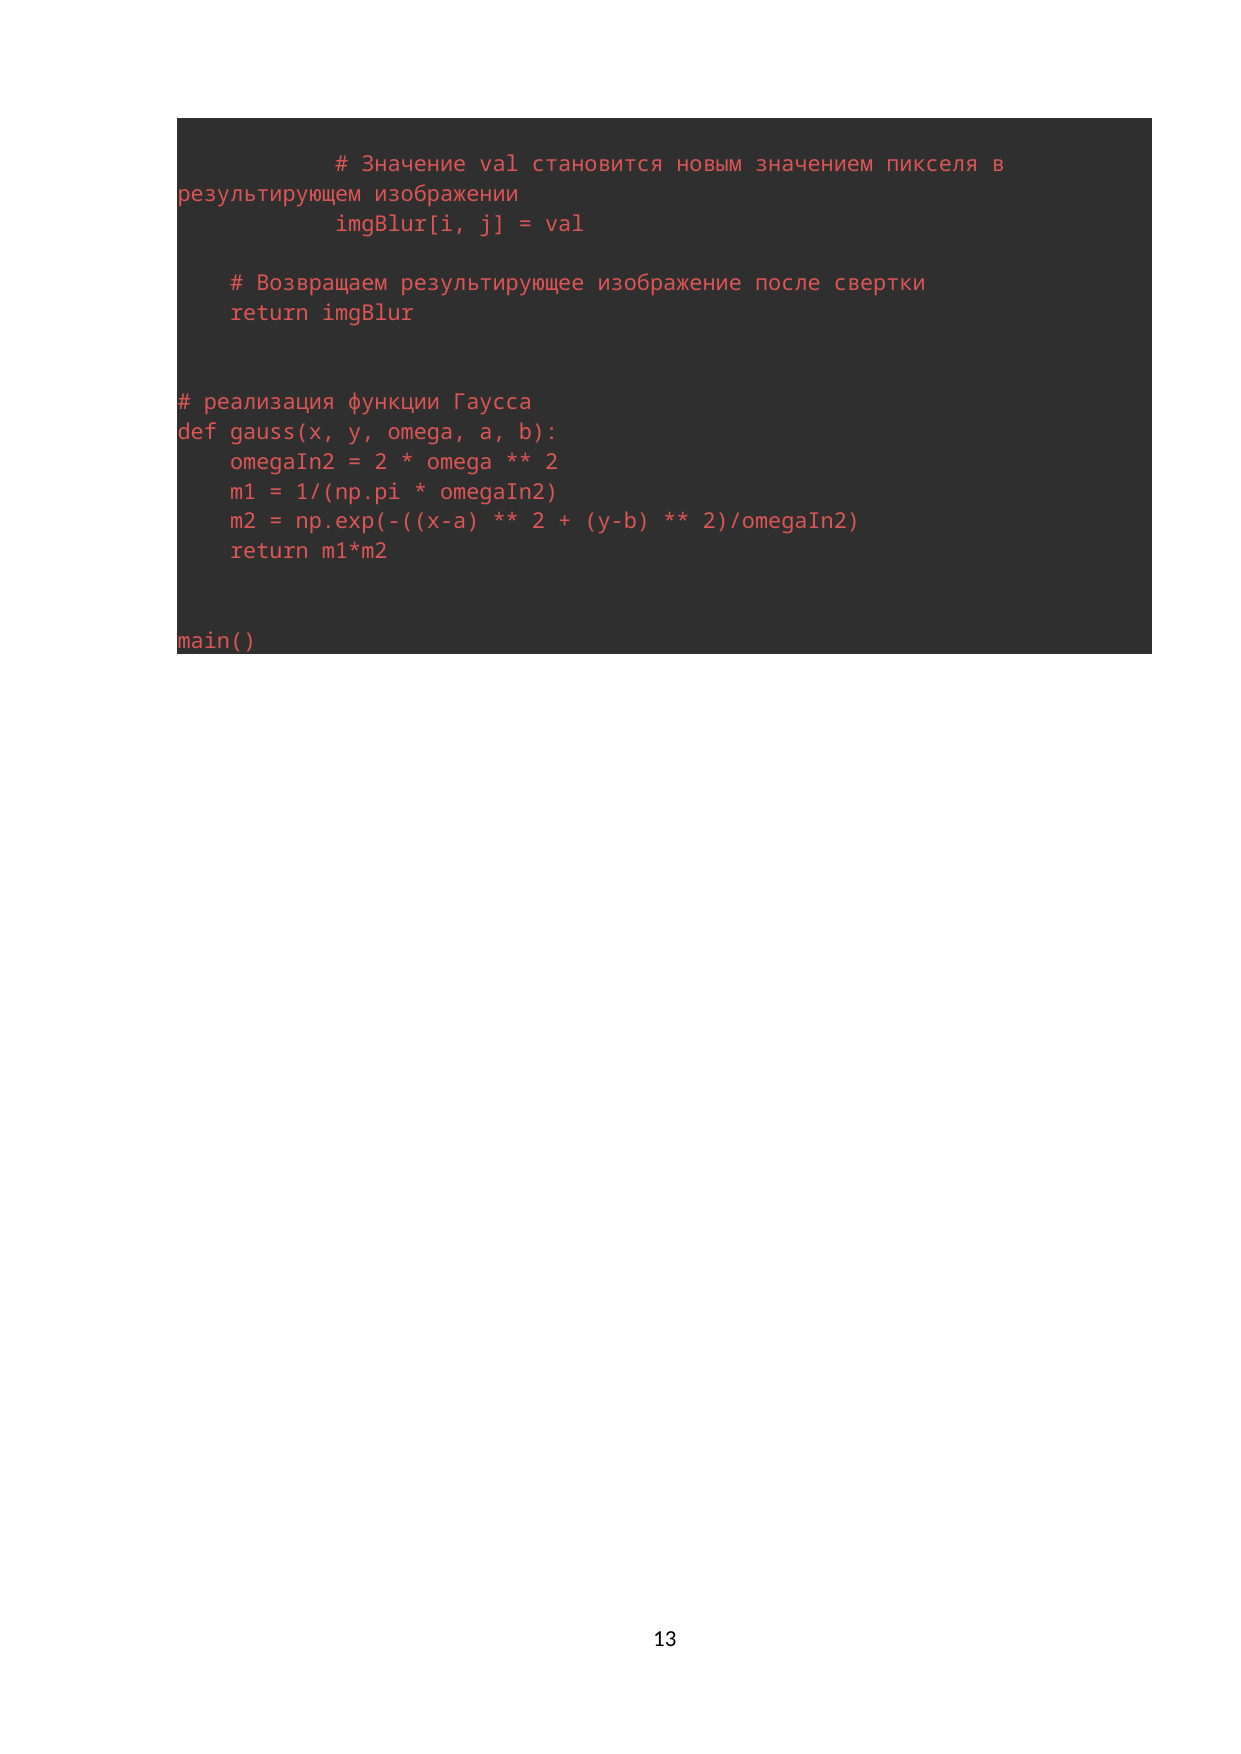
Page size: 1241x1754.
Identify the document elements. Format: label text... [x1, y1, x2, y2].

text # реализация функции Гаусса [177, 386, 1152, 416]
text imgBlur[i, j] = val [177, 207, 1152, 237]
text # Значение val становится новым значением пикселя в результирующем изображении [177, 148, 1152, 207]
text def gauss(x, y, omega, a, b): [177, 416, 1152, 446]
text # Возвращаем результирующее изображение после свертки [177, 267, 1152, 297]
text return imgBlur [177, 297, 1152, 327]
text m1 = 1/(np.pi * omegaIn2) [177, 476, 1152, 505]
text main() [177, 624, 1152, 654]
text m2 = np.exp(-((x-a) ** 2 + (y-b) ** 2)/omegaIn2) [177, 505, 1152, 535]
text omegaIn2 = 2 * omega ** 2 [177, 446, 1152, 476]
text return m1*m2 [177, 535, 1152, 565]
